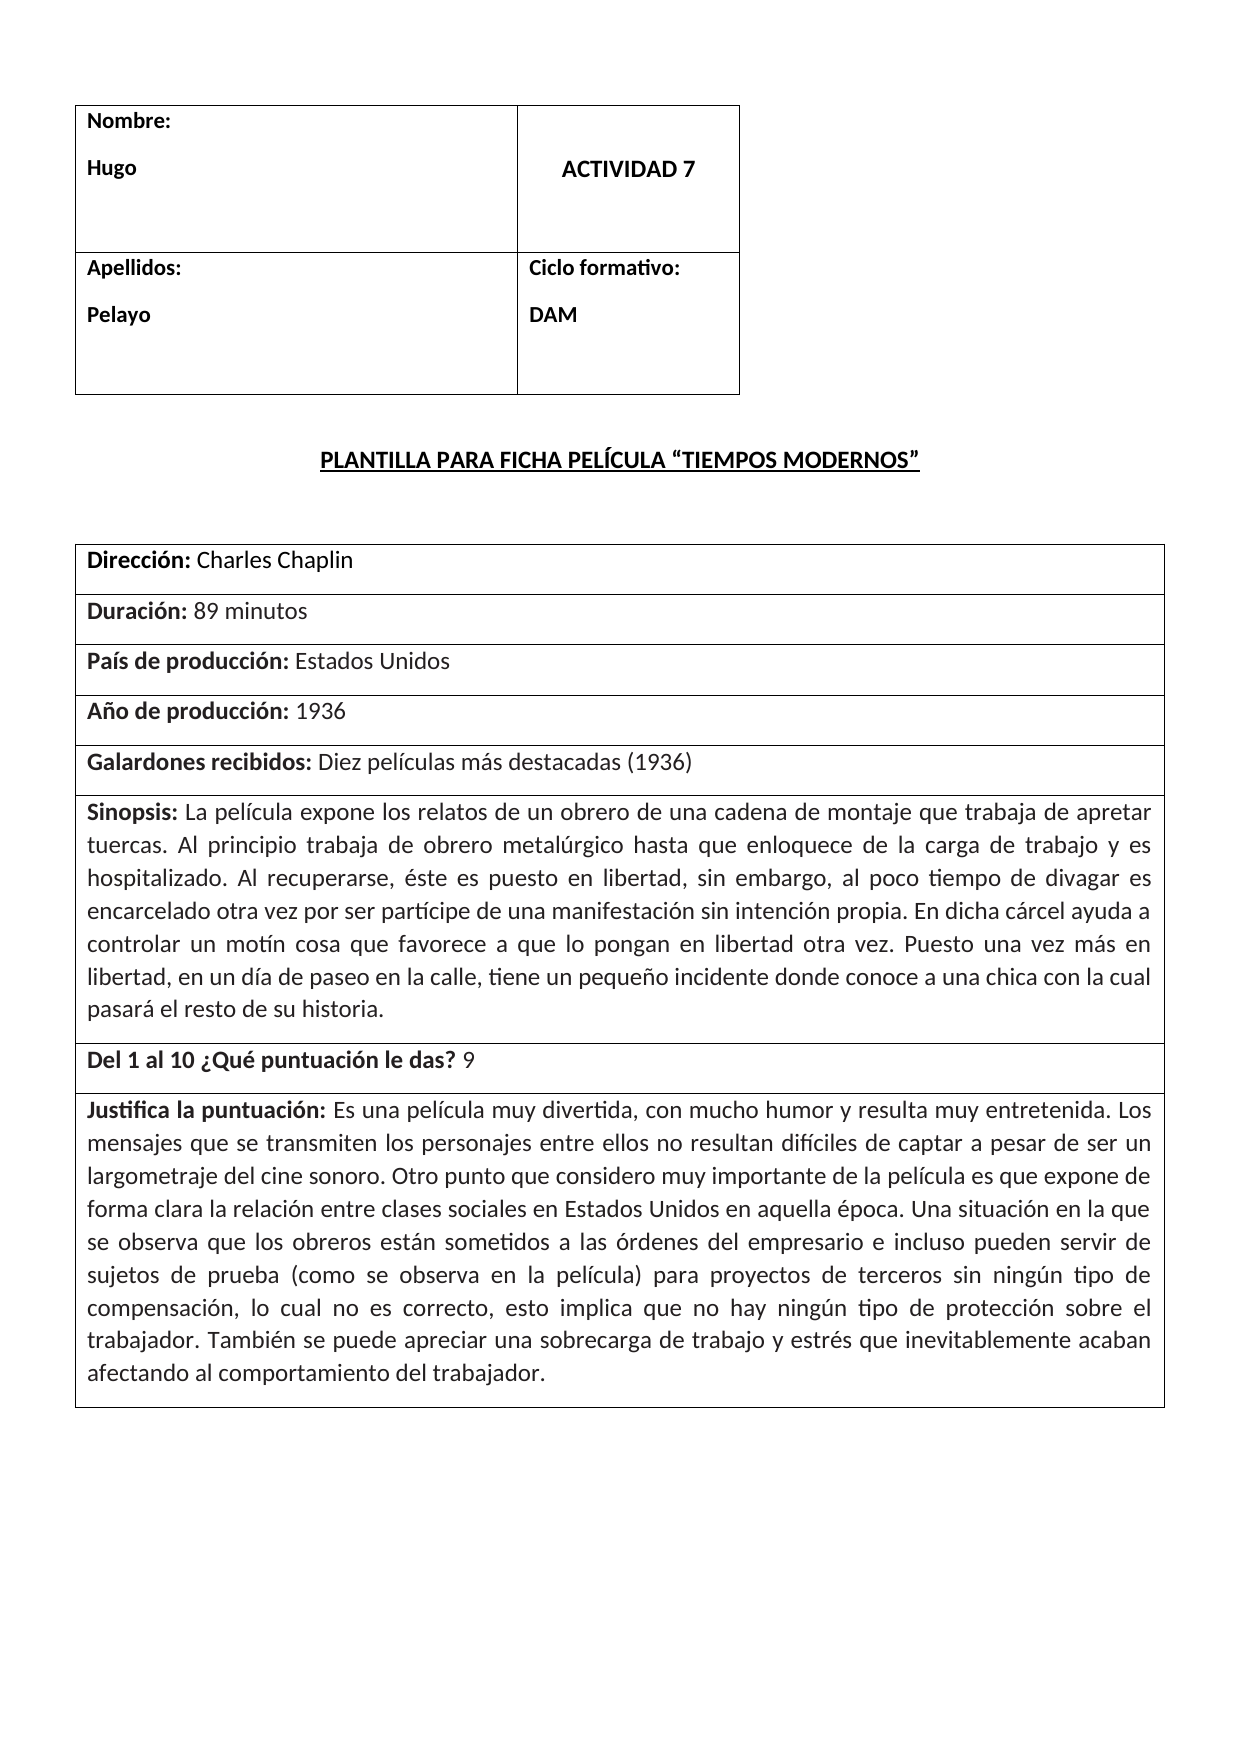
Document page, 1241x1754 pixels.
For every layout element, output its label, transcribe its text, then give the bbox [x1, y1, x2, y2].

table_header Dirección: Charles Chaplin [76, 545, 1164, 594]
table_cell País de producción: Estados Unidos [76, 645, 1164, 694]
table_header ACTIVIDAD 7 [518, 106, 739, 252]
table_cell Justifica la puntuación: Es una película muy divertida, con mucho humor y resulta muy entretenida. Los mensajes que se transmiten los personajes entre ellos no resultan difíciles de captar a pesar de ser un largometraje del cine sonoro. Otro punto que considero muy importante de la película es que expone de forma clara la relación entre clases sociales en Estados Unidos en aquella época. Una situación en la que se observa que los obreros están sometidos a las órdenes del empresario e incluso pueden servir de sujetos de prueba (como se observa en la película) para proyectos de terceros sin ningún tipo de compensación, lo cual no es correcto, esto implica que no hay ningún tipo de protección sobre el trabajador. También se puede apreciar una sobrecarga de trabajo y estrés que inevitablemente acaban afectando al comportamiento del trabajador. [76, 1094, 1164, 1407]
table_cell Ciclo formativo: DAM [518, 253, 739, 394]
table_cell Año de producción: 1936 [76, 696, 1164, 745]
table_cell Sinopsis: La película expone los relatos de un obrero de una cadena de montaje que trabaja de apretar tuercas. Al principio trabaja de obrero metalúrgico hasta que enloquece de la carga de trabajo y es hospitalizado. Al recuperarse, éste es puesto en libertad, sin embargo, al poco tiempo de divagar es encarcelado otra vez por ser partícipe de una manifestación sin intención propia. En dicha cárcel ayuda a controlar un motín cosa que favorece a que lo pongan en libertad otra vez. Puesto una vez más en libertad, en un día de paseo en la calle, tiene un pequeño incidente donde conoce a una chica con la cual pasará el resto de su historia. [76, 796, 1164, 1043]
table_header Nombre: Hugo [76, 106, 517, 252]
table_cell Galardones recibidos: Diez películas más destacadas (1936) [76, 746, 1164, 795]
table_cell Duración: 89 minutos [76, 595, 1164, 644]
text PLANTILLA PARA FICHA PELÍCULA “TIEMPOS MODERNOS” [75, 444, 1165, 475]
table_cell Apellidos: Pelayo [76, 253, 517, 394]
table_cell Del 1 al 10 ¿Qué puntuación le das? 9 [76, 1044, 1164, 1093]
